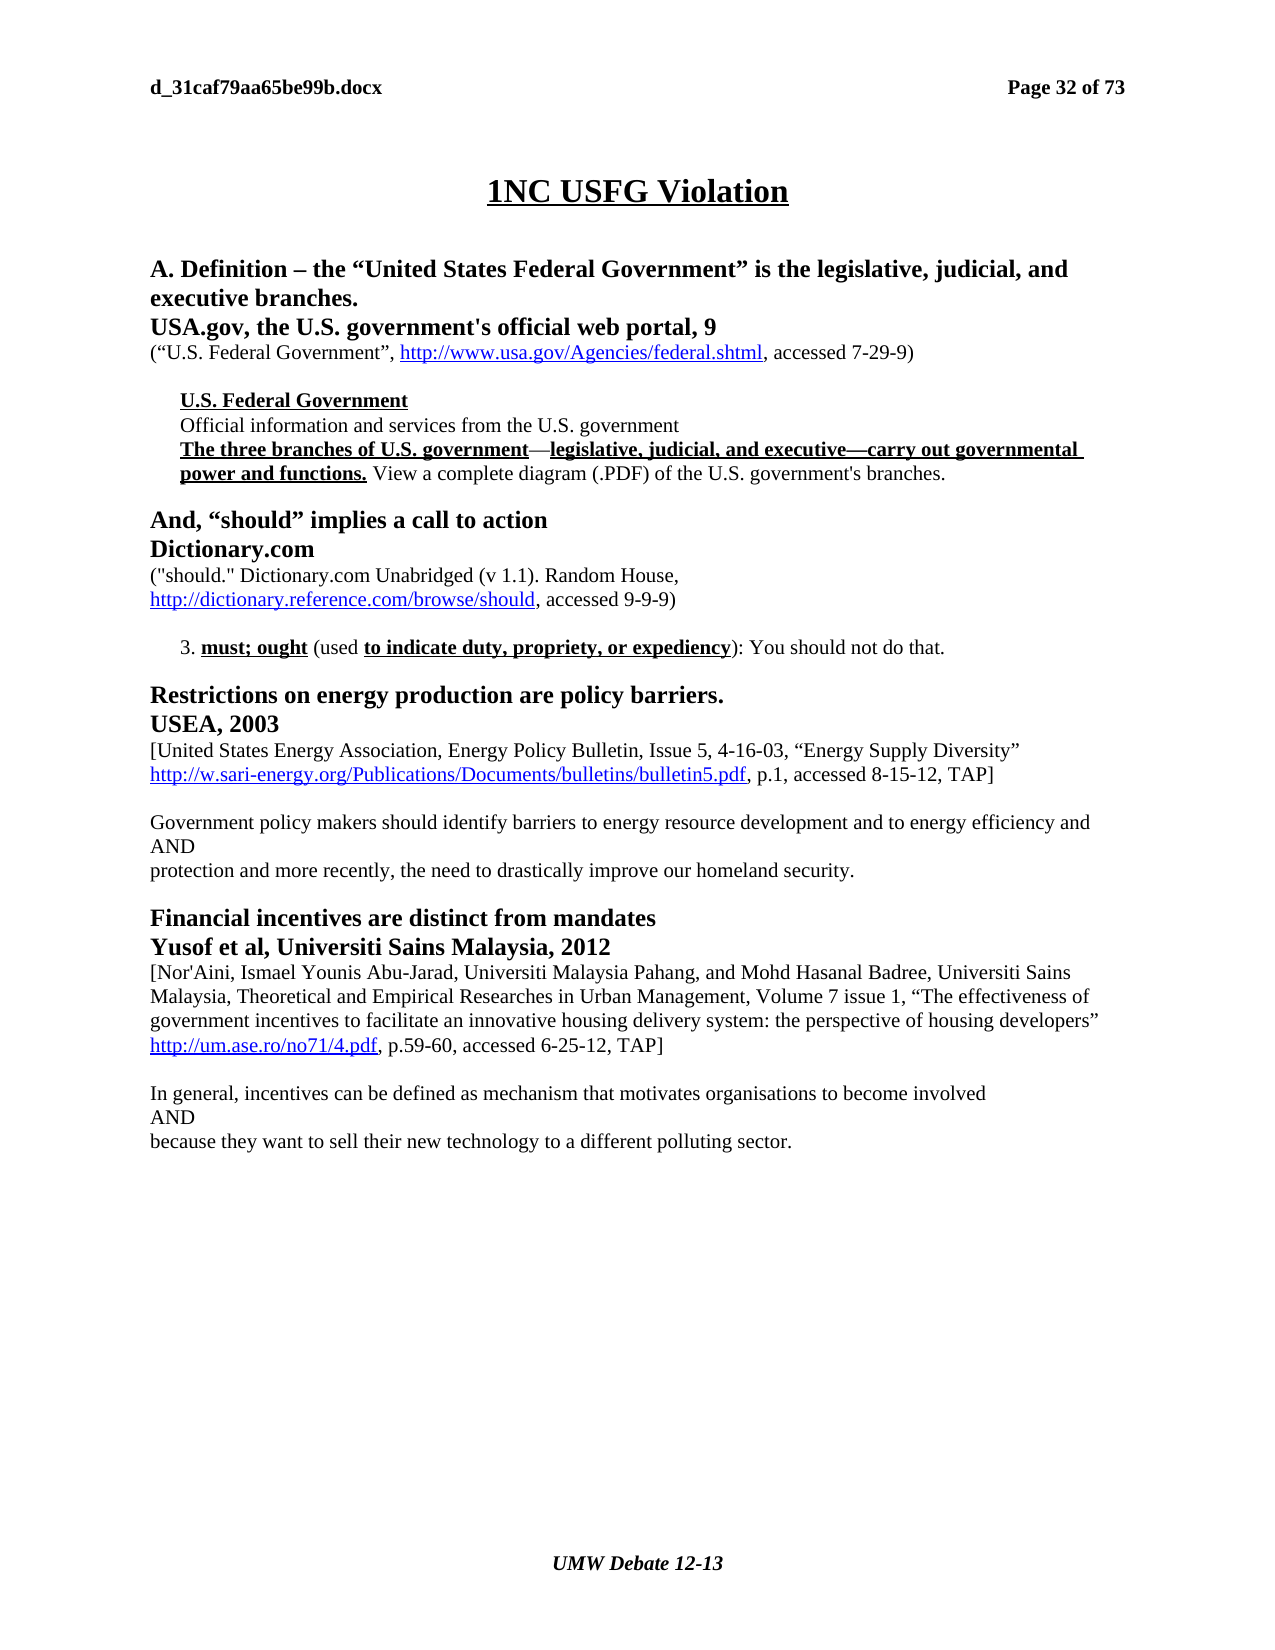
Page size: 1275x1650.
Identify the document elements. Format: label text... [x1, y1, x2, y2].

text http://dictionary.reference.com/browse/should, accessed 9-9-9) [150, 587, 1125, 611]
text [United States Energy Association, Energy Policy Bulletin, Issue 5, 4-16-03, “Energy Supply Diversity” http://w.sari-energy.org/Publications/Documents/bulletins/bulletin5.pdf, p.1, accessed 8-15-12, TAP] [150, 738, 1125, 786]
text Yusof et al, Universiti Sains Malaysia, 2012 [150, 932, 1125, 960]
text Official information and services from the U.S. government [180, 412, 1095, 437]
text USEA, 2003 [150, 709, 1125, 738]
text 3. must; ought (used to indicate duty, propriety, or expediency): You should not do that. [180, 635, 1095, 659]
text because they want to sell their new technology to a different polluting sector. [150, 1129, 1125, 1153]
subtitle And, “should” implies a call to action [150, 506, 1125, 534]
text USA.gov, the U.S. government's official web portal, 9 [150, 312, 1125, 340]
text Dictionary.com [150, 534, 1125, 563]
subtitle A. Definition – the “United States Federal Government” is the legislative, judicial, and executive branches. [150, 254, 1125, 312]
subtitle Financial incentives are distinct from mandates [150, 903, 1125, 932]
text ("should." Dictionary.com Unabridged (v 1.1). Random House, [150, 563, 1125, 587]
text U.S. Federal Government [180, 388, 1095, 412]
text protection and more recently, the need to drastically improve our homeland security. [150, 858, 1125, 882]
text AND [150, 834, 1125, 858]
text (“U.S. Federal Government”, http://www.usa.gov/Agencies/federal.shtml, accessed 7-29-9) [150, 340, 1125, 364]
subtitle 1NC USFG Violation [150, 171, 1125, 209]
text In general, incentives can be defined as mechanism that motivates organisations to become involved [150, 1081, 1125, 1105]
subtitle Restrictions on energy production are policy barriers. [150, 680, 1125, 709]
text The three branches of U.S. government—legislative, judicial, and executive—carry out governmental power and functions. View a complete diagram (.PDF) of the U.S. government's branches. [180, 437, 1095, 485]
text AND [150, 1105, 1125, 1129]
text [Nor'Aini, Ismael Younis Abu-Jarad, Universiti Malaysia Pahang, and Mohd Hasanal Badree, Universiti Sains Malaysia, Theoretical and Empirical Researches in Urban Management, Volume 7 issue 1, “The effectiveness of government incentives to facilitate an innovative housing delivery system: the perspective of housing developers” http://um.ase.ro/no71/4.pdf, p.59-60, accessed 6-25-12, TAP] [150, 960, 1125, 1057]
text Government policy makers should identify barriers to energy resource development and to energy efficiency and [150, 810, 1125, 834]
